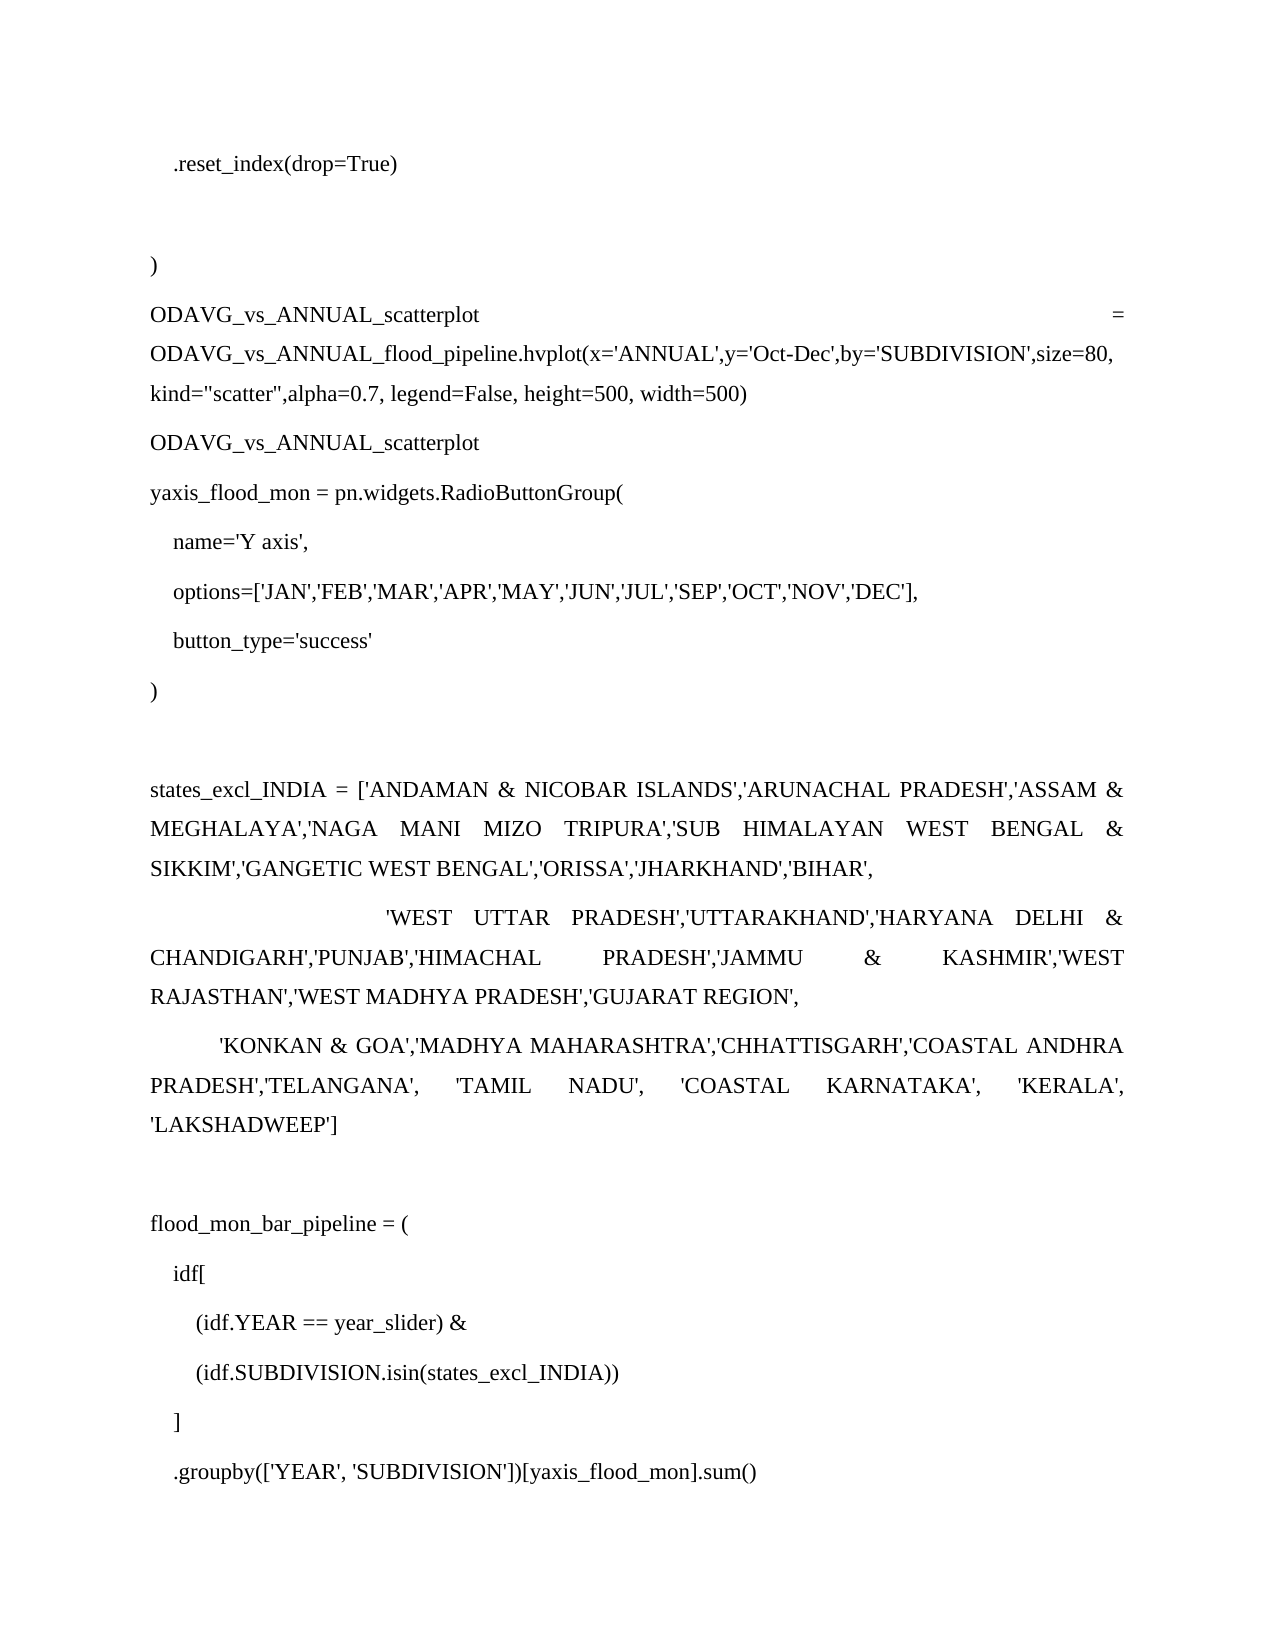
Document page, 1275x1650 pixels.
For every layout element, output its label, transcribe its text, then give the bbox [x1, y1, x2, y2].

text ODAVG_vs_ANNUAL_scatterplot [150, 429, 1125, 456]
text (idf.YEAR == year_slider) & [150, 1309, 1125, 1336]
text 'WEST UTTAR PRADESH','UTTARAKHAND','HARYANA DELHI & CHANDIGARH','PUNJAB','HIMACHAL PRADESH','JAMMU & KASHMIR','WEST RAJASTHAN','WEST MADHYA PRADESH','GUJARAT REGION', [150, 904, 1125, 1009]
text 'KONKAN & GOA','MADHYA MAHARASHTRA','CHHATTISGARH','COASTAL ANDHRA PRADESH','TELANGANA', 'TAMIL NADU', 'COASTAL KARNATAKA', 'KERALA', 'LAKSHADWEEP'] [150, 1033, 1125, 1138]
text ] [150, 1408, 1125, 1435]
text name='Y axis', [150, 528, 1125, 555]
text .reset_index(drop=True) [150, 150, 1125, 176]
text flood_mon_bar_pipeline = ( [150, 1211, 1125, 1237]
text .groupby(['YEAR', 'SUBDIVISION'])[yaxis_flood_mon].sum() [150, 1458, 1125, 1484]
text idf[ [150, 1260, 1125, 1286]
text states_excl_INDIA = ['ANDAMAN & NICOBAR ISLANDS','ARUNACHAL PRADESH','ASSAM & MEGHALAYA','NAGA MANI MIZO TRIPURA','SUB HIMALAYAN WEST BENGAL & SIKKIM','GANGETIC WEST BENGAL','ORISSA','JHARKHAND','BIHAR', [150, 776, 1125, 881]
text button_type='success' [150, 627, 1125, 654]
text ) [150, 251, 1125, 278]
text ODAVG_vs_ANNUAL_scatterplot = ODAVG_vs_ANNUAL_flood_pipeline.hvplot(x='ANNUAL',y='Oct-Dec',by='SUBDIVISION',size=80, kind="scatter",alpha=0.7, legend=False, height=500, width=500) [150, 301, 1125, 406]
text ) [150, 677, 1125, 703]
text yaxis_flood_mon = pn.widgets.RadioButtonGroup( [150, 479, 1125, 505]
text (idf.SUBDIVISION.isin(states_excl_INDIA)) [150, 1359, 1125, 1385]
text options=['JAN','FEB','MAR','APR','MAY','JUN','JUL','SEP','OCT','NOV','DEC'], [150, 578, 1125, 604]
